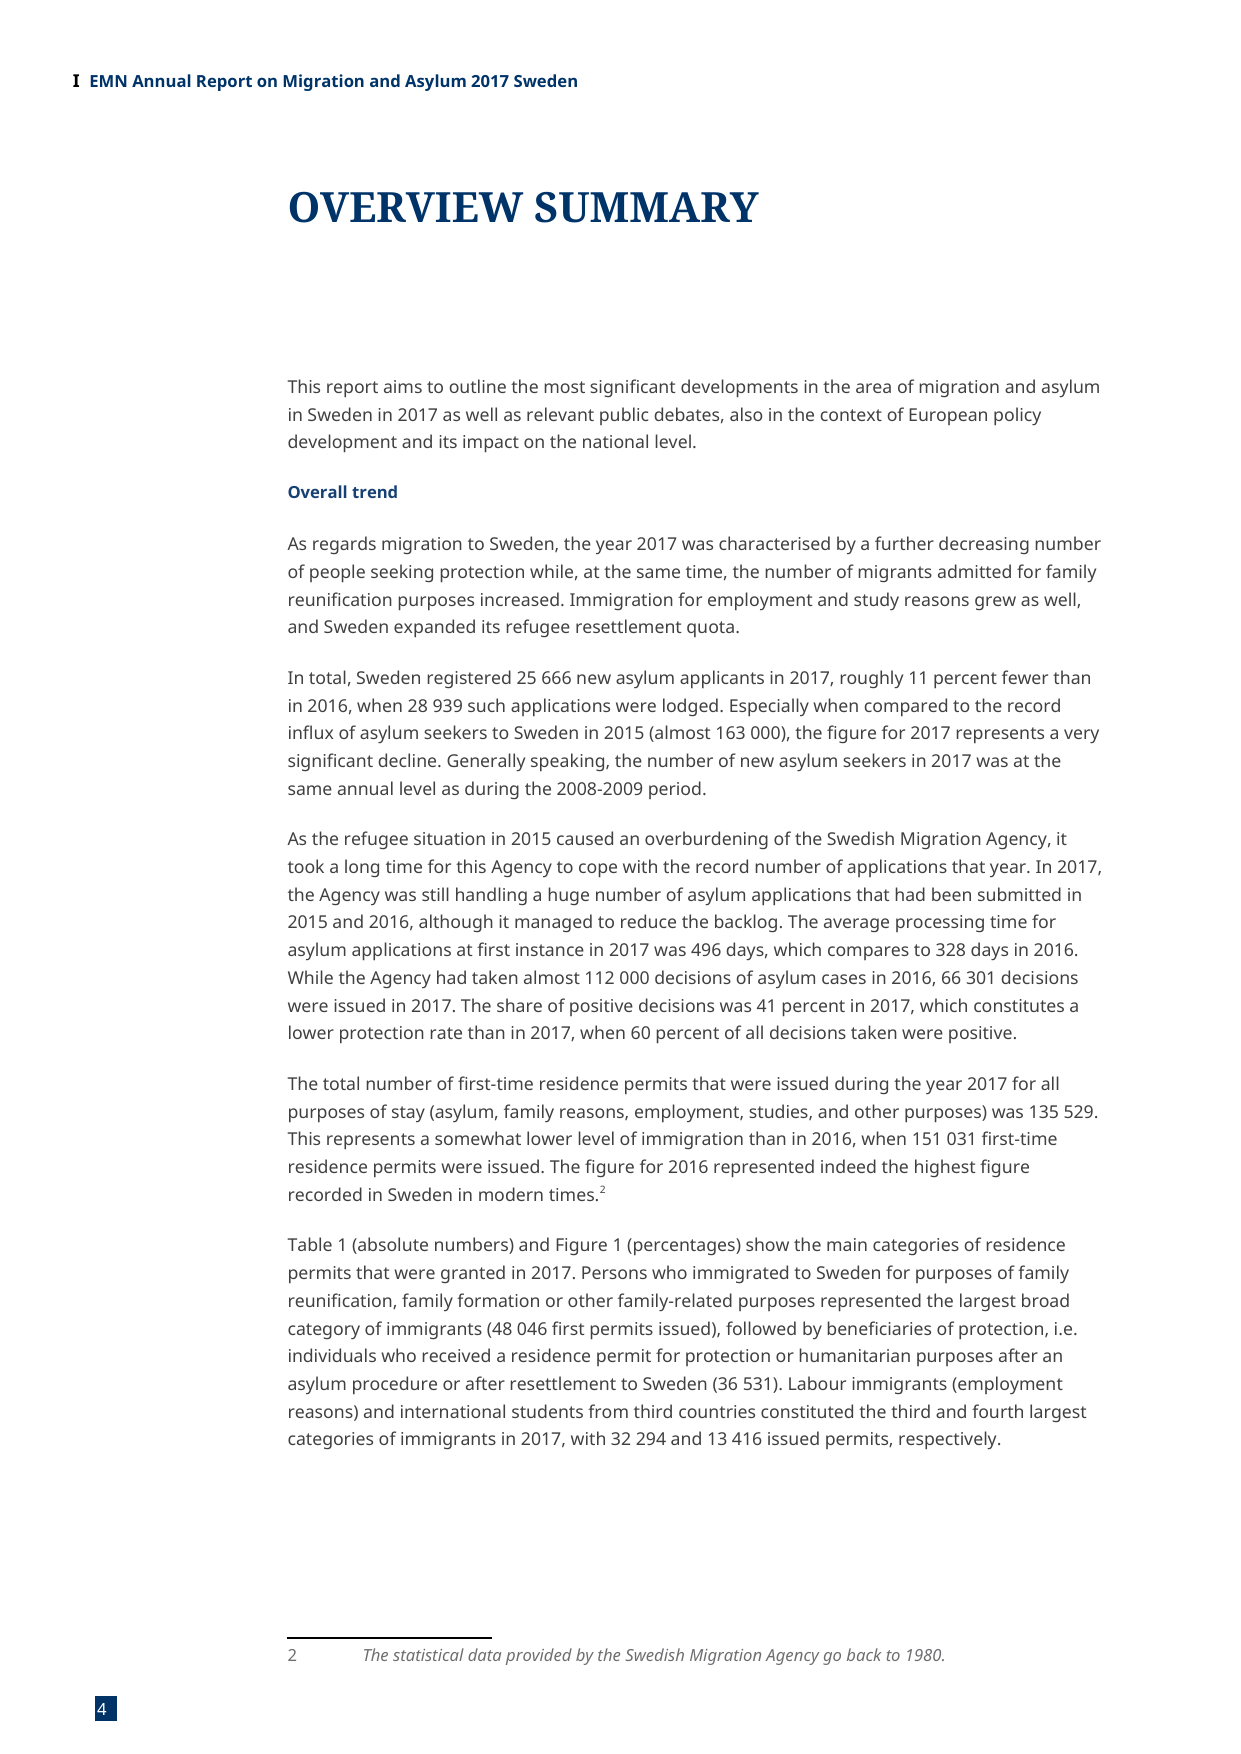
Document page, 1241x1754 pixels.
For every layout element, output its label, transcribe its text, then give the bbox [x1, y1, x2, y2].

text As the refugee situation in 2015 caused an overburdening of the Swedish Migration Agency, it took a long time for this Agency to cope with the record number of applications that year. In 2017, the Agency was still handling a huge number of asylum applications that had been submitted in 2015 and 2016, although it managed to reduce the backlog. The average processing time for asylum applications at first instance in 2017 was 496 days, which compares to 328 days in 2016. While the Agency had taken almost 112 000 decisions of asylum cases in 2016, 66 301 decisions were issued in 2017. The share of positive decisions was 41 percent in 2017, which constitutes a lower protection rate than in 2017, when 60 percent of all decisions taken were positive. [287, 827, 1103, 1045]
text Overall trend [287, 481, 1103, 503]
text OVERVIEW SUMMARY [287, 178, 1103, 235]
text EMN Annual Report on Migration and Asylum 2017 Sweden [73, 68, 1103, 93]
text In total, Sweden registered 25 666 new asylum applicants in 2017, roughly 11 percent fewer than in 2016, when 28 939 such applications were lodged. Especially when compared to the record influx of asylum seekers to Sweden in 2015 (almost 163 000), the figure for 2017 represents a very significant decline. Generally speaking, the number of new asylum seekers in 2017 was at the same annual level as during the 2008-2009 period. [287, 665, 1103, 800]
text Table 1 (absolute numbers) and Figure 1 (percentages) show the main categories of residence permits that were granted in 2017. Persons who immigrated to Sweden for purposes of family reunification, family formation or other family-related purposes represented the largest broad category of immigrants (48 046 first permits issued), followed by beneficiaries of protection, i.e. individuals who received a residence permit for protection or humanitarian purposes after an asylum procedure or after resettlement to Sweden (36 531). Labour immigrants (employment reasons) and international students from third countries constituted the third and fourth largest categories of immigrants in 2017, with 32 294 and 13 416 issued permits, respectively. [287, 1233, 1103, 1451]
text The total number of first-time residence permits that were issued during the year 2017 for all purposes of stay (asylum, family reasons, employment, studies, and other purposes) was 135 529. This represents a somewhat lower level of immigration than in 2016, when 151 031 first-time residence permits were issued. The figure for 2016 represented indeed the highest figure recorded in Sweden in modern times. [287, 1071, 1103, 1206]
text This report aims to outline the most significant developments in the area of migration and asylum in Sweden in 2017 as well as relevant public debates, also in the context of European policy development and its impact on the national level. [287, 374, 1103, 454]
text As regards migration to Sweden, the year 2017 was characterised by a further decreasing number of people seeking protection while, at the same time, the number of migrants admitted for family reunification purposes increased. Immigration for employment and study reasons grew as well, and Sweden expanded its refugee resettlement quota. [287, 532, 1103, 639]
